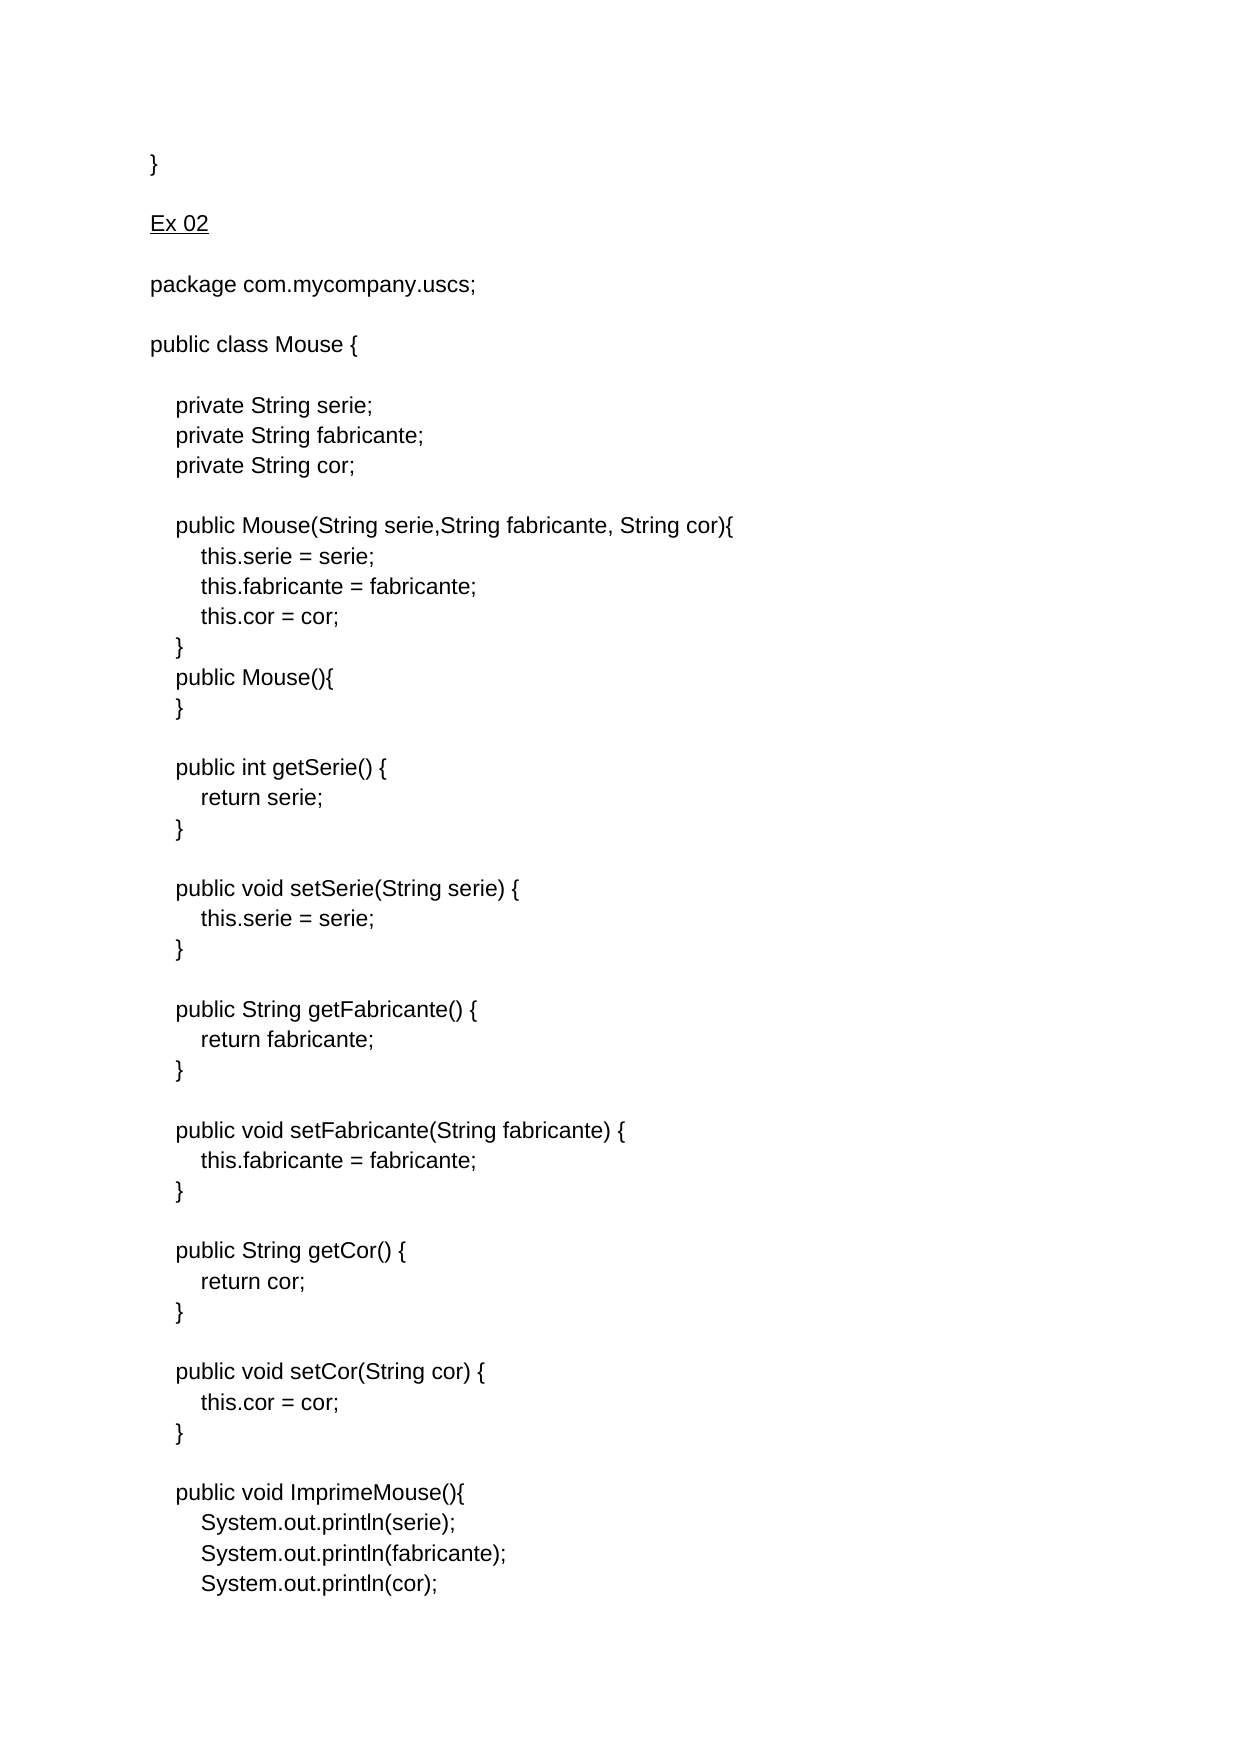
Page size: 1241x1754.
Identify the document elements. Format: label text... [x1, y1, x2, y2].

text this.fabricante = fabricante; [150, 1147, 1090, 1173]
text } [150, 633, 1090, 660]
text public String getCor() { [150, 1237, 1090, 1264]
text } [150, 694, 1090, 720]
text } [150, 1298, 1090, 1324]
text } [150, 1419, 1090, 1445]
text private String cor; [150, 452, 1090, 478]
text } [150, 1177, 1090, 1203]
text } [150, 150, 1090, 176]
text return fabricante; [150, 1026, 1090, 1052]
text package com.mycompany.uscs; [150, 271, 1090, 297]
text } [150, 1056, 1090, 1083]
text public void setSerie(String serie) { [150, 875, 1090, 901]
text public Mouse(String serie,String fabricante, String cor){ [150, 512, 1090, 539]
text public void setFabricante(String fabricante) { [150, 1117, 1090, 1143]
text return serie; [150, 784, 1090, 811]
text this.cor = cor; [150, 1388, 1090, 1415]
text public void setCor(String cor) { [150, 1358, 1090, 1385]
text public Mouse(){ [150, 663, 1090, 690]
text Ex 02 [150, 210, 1090, 237]
text this.serie = serie; [150, 543, 1090, 569]
text this.fabricante = fabricante; [150, 573, 1090, 599]
text System.out.println(cor); [150, 1570, 1090, 1596]
text private String fabricante; [150, 422, 1090, 448]
text this.serie = serie; [150, 905, 1090, 932]
text private String serie; [150, 392, 1090, 418]
text System.out.println(serie); [150, 1509, 1090, 1536]
text public void ImprimeMouse(){ [150, 1479, 1090, 1506]
text public int getSerie() { [150, 754, 1090, 781]
text } [150, 814, 1090, 841]
text this.cor = cor; [150, 603, 1090, 629]
text System.out.println(fabricante); [150, 1539, 1090, 1566]
text public class Mouse { [150, 331, 1090, 358]
text public String getFabricante() { [150, 996, 1090, 1022]
text return cor; [150, 1268, 1090, 1294]
text } [150, 935, 1090, 962]
